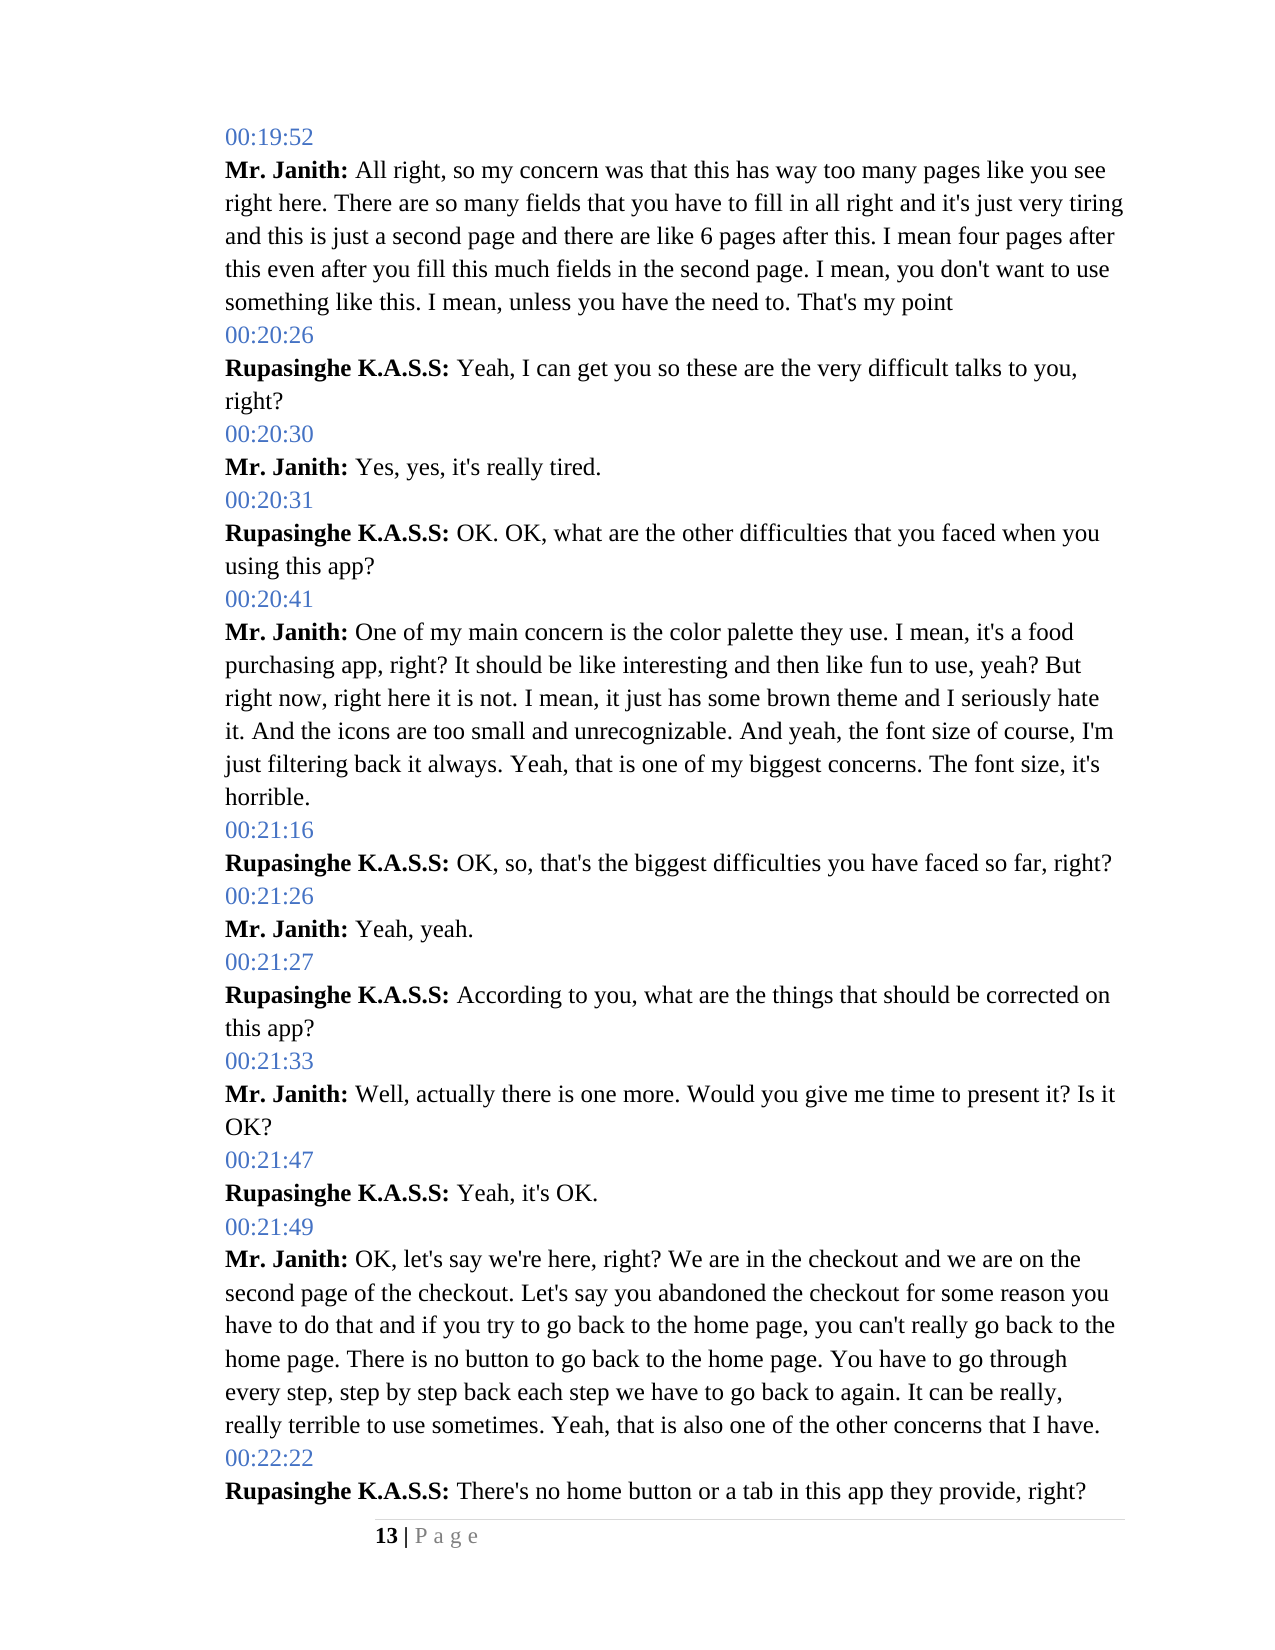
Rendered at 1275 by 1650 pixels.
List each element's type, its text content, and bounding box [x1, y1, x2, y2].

text Rupasinghe K.A.S.S: OK, so, that's the biggest difficulties you have faced so far, right? [225, 848, 1125, 877]
text 00:21:27 [225, 947, 1125, 976]
text 00:21:47 [225, 1146, 1125, 1174]
text Rupasinghe K.A.S.S: Yeah, I can get you so these are the very difficult talks to you, right? [225, 353, 1125, 415]
text Rupasinghe K.A.S.S: Yeah, it's OK. [225, 1178, 1125, 1207]
text 00:22:22 [225, 1443, 1125, 1471]
text Mr. Janith: All right, so my concern was that this has way too many pages like you see right here. There are so many fields that you have to fill in all right and it's just very tiring and this is just a second page and there are like 6 pages after this. I mean four pages after this even after you fill this much fields in the second page. I mean, you don't want to use something like this. I mean, unless you have the need to. That's my point [225, 155, 1125, 316]
text 00:20:26 [225, 320, 1125, 349]
text Mr. Janith: OK, let's say we're here, right? We are in the checkout and we are on the second page of the checkout. Let's say you abandoned the checkout for some reason you have to do that and if you try to go back to the home page, you can't really go back to the home page. There is no button to go back to the home page. You have to go through every step, step by step back each step we have to go back to again. It can be really, really terrible to use sometimes. Yeah, that is also one of the other concerns that I have. [225, 1244, 1125, 1438]
text Mr. Janith: Yeah, yeah. [225, 914, 1125, 943]
text 00:21:33 [225, 1046, 1125, 1075]
text 00:20:30 [225, 419, 1125, 448]
text 00:21:16 [225, 815, 1125, 844]
text 00:20:31 [225, 485, 1125, 514]
text 00:21:49 [225, 1212, 1125, 1240]
text Mr. Janith: Well, actually there is one more. Would you give me time to present it? Is it OK? [225, 1079, 1125, 1141]
text 00:20:41 [225, 584, 1125, 613]
text Rupasinghe K.A.S.S: There's no home button or a tab in this app they provide, right? [225, 1476, 1125, 1504]
text Rupasinghe K.A.S.S: OK. OK, what are the other difficulties that you faced when you using this app? [225, 518, 1125, 580]
text Rupasinghe K.A.S.S: According to you, what are the things that should be corrected on this app? [225, 980, 1125, 1042]
text Mr. Janith: One of my main concern is the color palette they use. I mean, it's a food purchasing app, right? It should be like interesting and then like fun to use, yeah? But right now, right here it is not. I mean, it just has some brown theme and I seriously hate it. And the icons are too small and unrecognizable. And yeah, the font size of course, I'm just filtering back it always. Yeah, that is one of my biggest concerns. The font size, it's horrible. [225, 617, 1125, 811]
text 00:21:26 [225, 881, 1125, 910]
text 00:19:52 [225, 122, 1125, 151]
text Mr. Janith: Yes, yes, it's really tired. [225, 452, 1125, 481]
